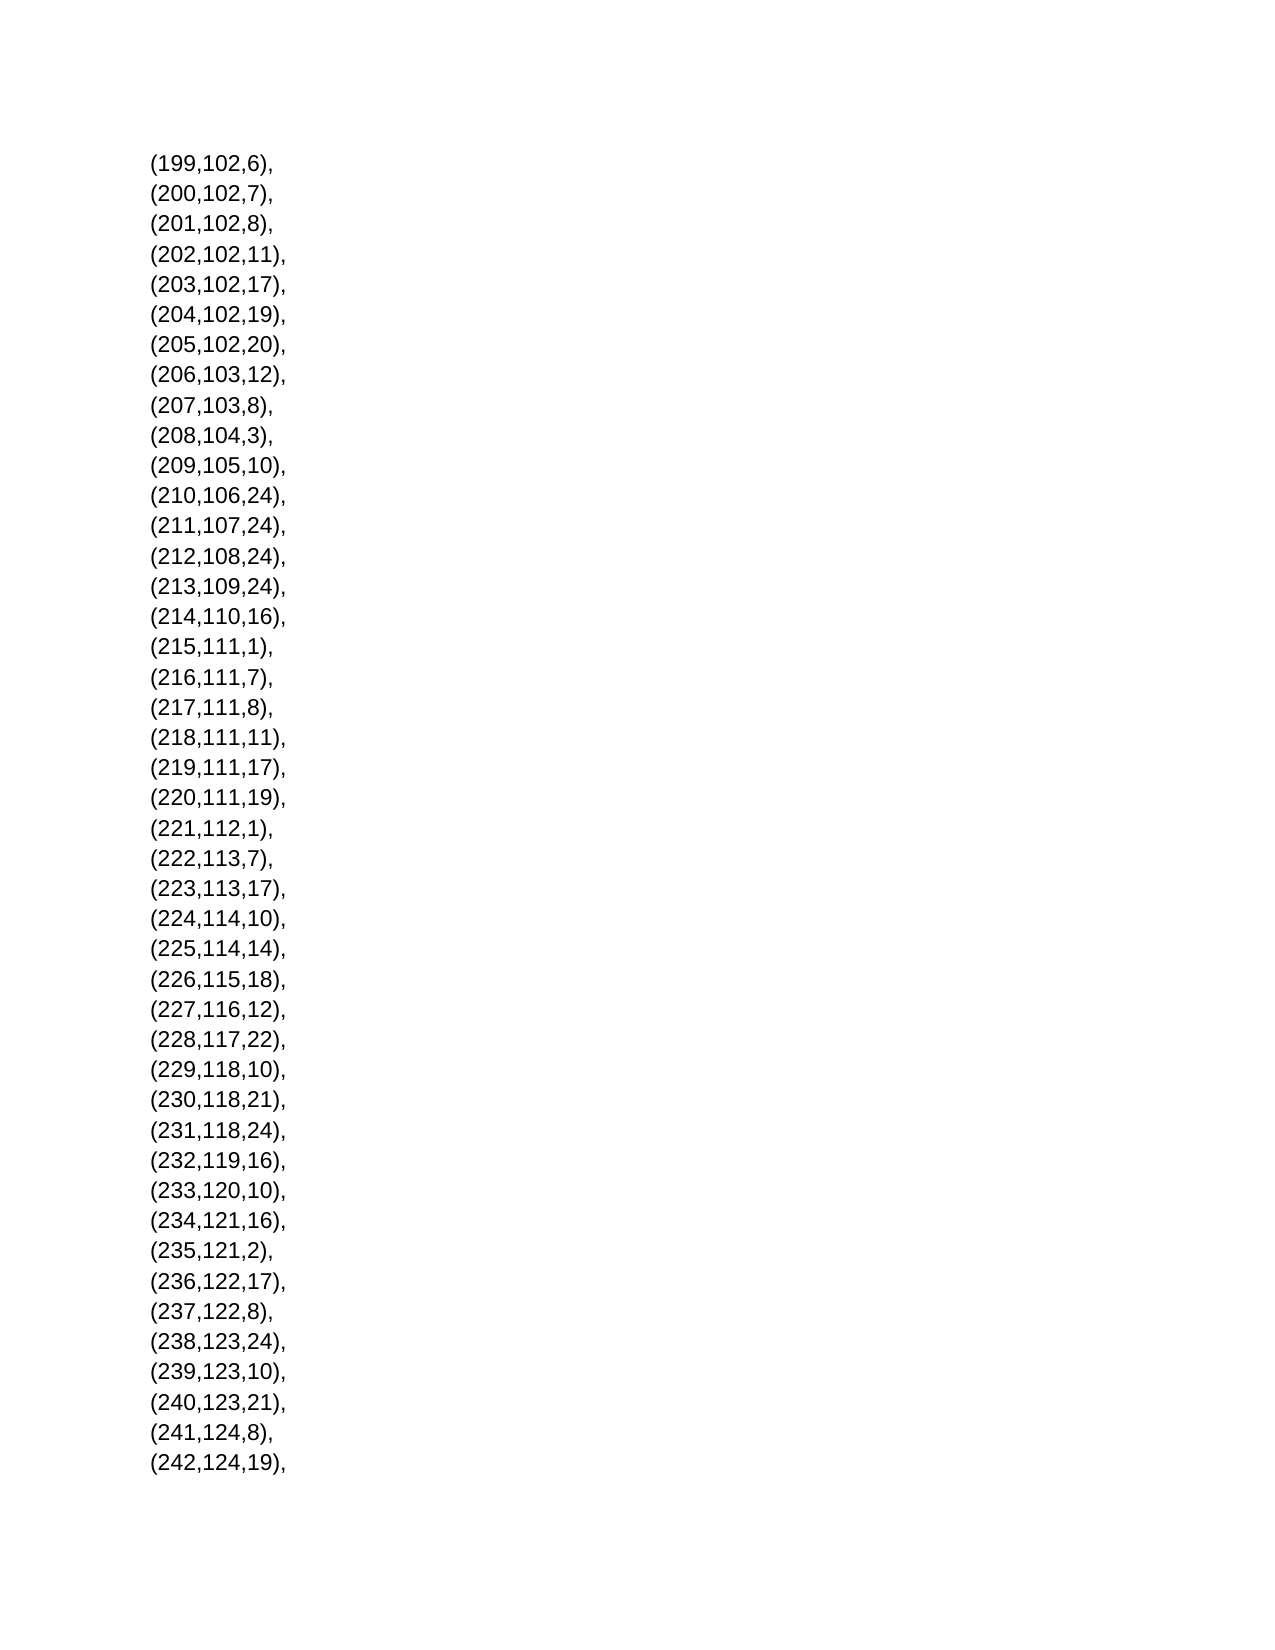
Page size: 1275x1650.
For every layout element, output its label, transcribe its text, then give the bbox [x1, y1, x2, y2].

text (225,114,14), [150, 935, 1125, 962]
text (216,111,7), [150, 663, 1125, 690]
text (219,111,17), [150, 754, 1125, 781]
text (215,111,1), [150, 633, 1125, 660]
text (200,102,7), [150, 180, 1125, 207]
text (242,124,19), [150, 1449, 1125, 1475]
text (212,108,24), [150, 543, 1125, 569]
text (229,118,10), [150, 1056, 1125, 1083]
text (206,103,12), [150, 361, 1125, 388]
text (231,118,24), [150, 1117, 1125, 1143]
text (228,117,22), [150, 1026, 1125, 1052]
text (230,118,21), [150, 1086, 1125, 1113]
text (237,122,8), [150, 1298, 1125, 1324]
text (241,124,8), [150, 1419, 1125, 1445]
text (205,102,20), [150, 331, 1125, 358]
text (199,102,6), [150, 150, 1125, 176]
text (204,102,19), [150, 301, 1125, 327]
text (226,115,18), [150, 966, 1125, 992]
text (211,107,24), [150, 512, 1125, 539]
text (222,113,7), [150, 845, 1125, 871]
text (227,116,12), [150, 996, 1125, 1022]
text (220,111,19), [150, 784, 1125, 811]
text (218,111,11), [150, 724, 1125, 750]
text (213,109,24), [150, 573, 1125, 599]
text (236,122,17), [150, 1268, 1125, 1294]
text (240,123,21), [150, 1388, 1125, 1415]
text (221,112,1), [150, 814, 1125, 841]
text (234,121,16), [150, 1207, 1125, 1234]
text (208,104,3), [150, 422, 1125, 448]
text (223,113,17), [150, 875, 1125, 901]
text (210,106,24), [150, 482, 1125, 509]
text (224,114,10), [150, 905, 1125, 932]
text (217,111,8), [150, 694, 1125, 720]
text (214,110,16), [150, 603, 1125, 629]
text (235,121,2), [150, 1237, 1125, 1264]
text (207,103,8), [150, 392, 1125, 418]
text (232,119,16), [150, 1147, 1125, 1173]
text (238,123,24), [150, 1328, 1125, 1354]
text (209,105,10), [150, 452, 1125, 478]
text (233,120,10), [150, 1177, 1125, 1203]
text (239,123,10), [150, 1358, 1125, 1385]
text (201,102,8), [150, 210, 1125, 237]
text (202,102,11), [150, 241, 1125, 267]
text (203,102,17), [150, 271, 1125, 297]
